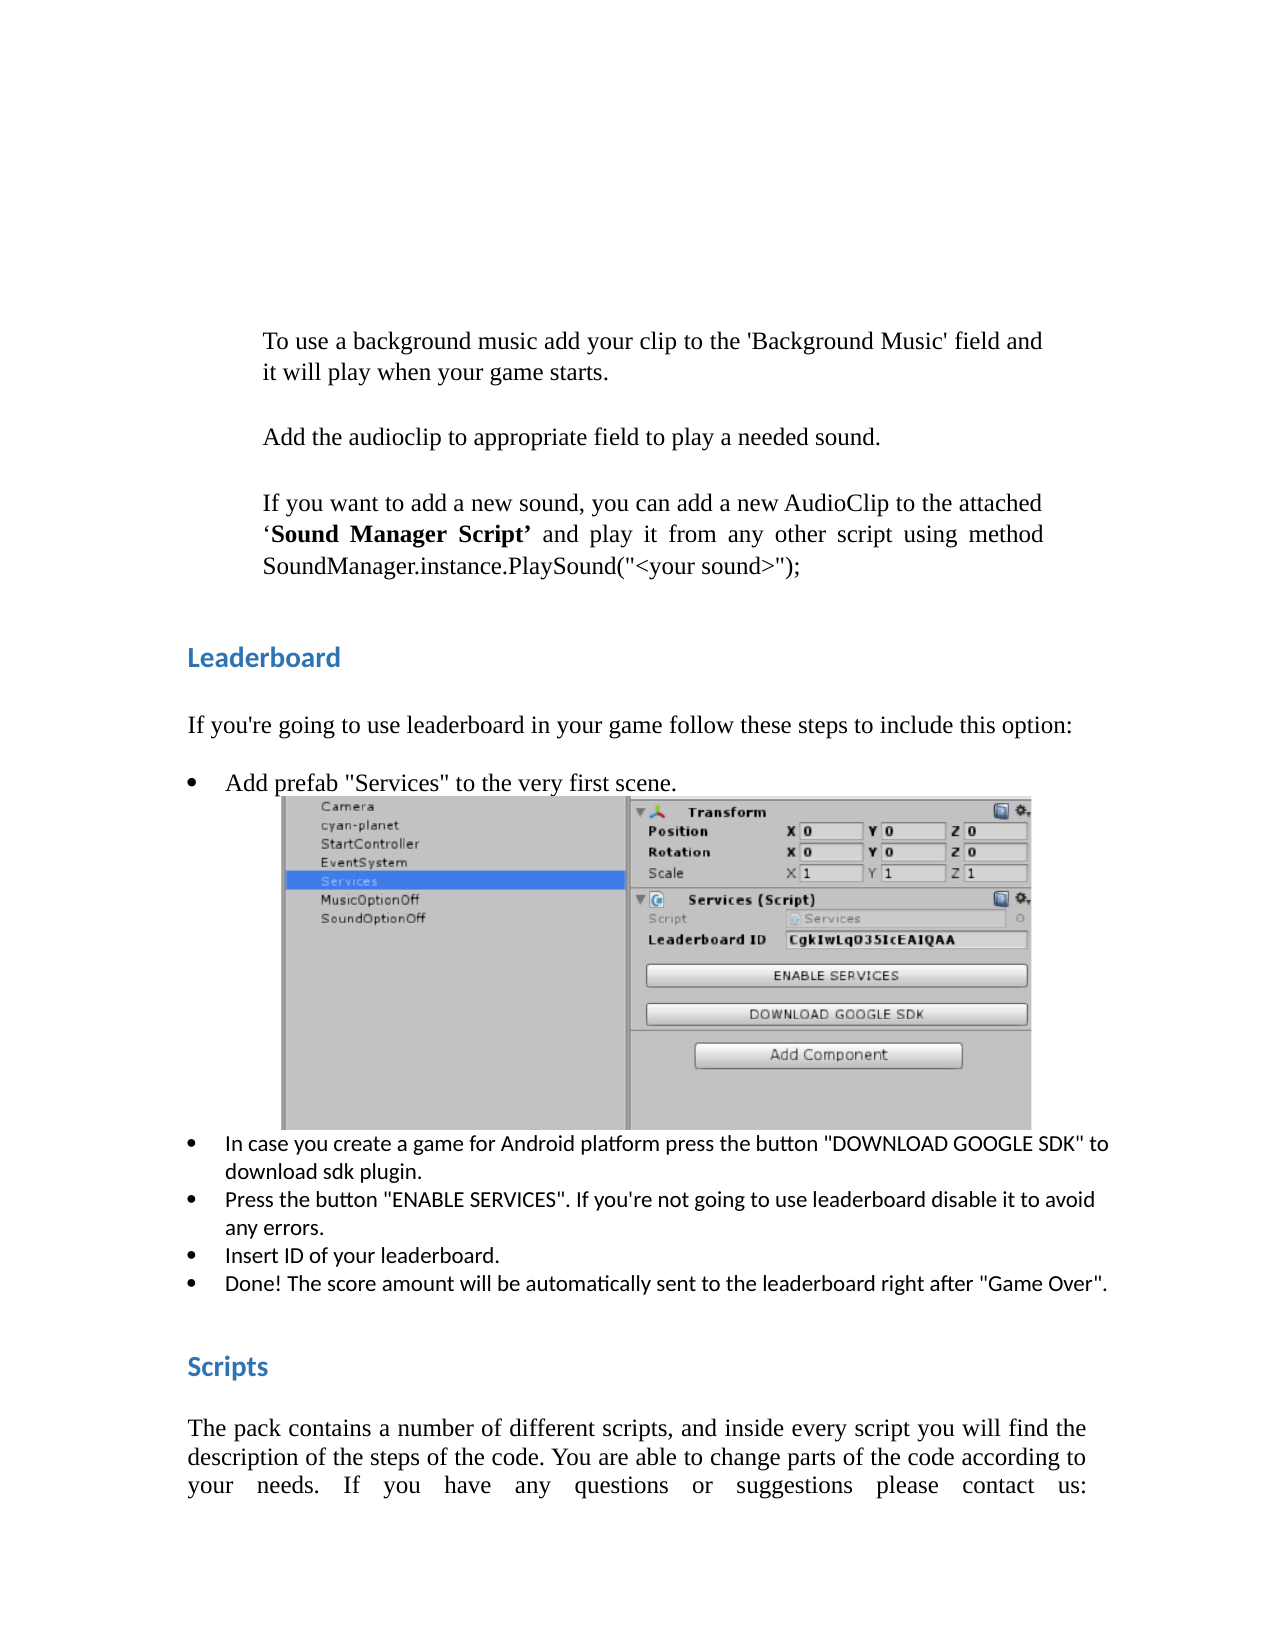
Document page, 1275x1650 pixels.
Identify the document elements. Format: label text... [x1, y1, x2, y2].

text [187, 1413, 1087, 1499]
list Done! The score amount will be automatically sent to the leaderboard right after "Game Over". [187, 1269, 1125, 1297]
text Leaderboard [187, 639, 1125, 674]
text If you want to add a new sound, you can add a new AudioClip to the attached ‘Sound Manager Script’ and play it from any other script using method SoundManager.instance.PlaySound("<your sound>"); [262, 488, 1044, 579]
text To use a background music add your clip to the 'Background Music' field and it will play when your game starts. [262, 326, 1044, 386]
text Add the audioclip to appropriate field to play a needed sound. [262, 422, 1125, 450]
list Insert ID of your leaderboard. [187, 1241, 1125, 1269]
list Press the button "ENABLE SERVICES". If you're not going to use leaderboard disable it to avoid any errors. [187, 1185, 1125, 1241]
text Scripts [187, 1348, 1125, 1384]
list Add prefab "Services" to the very first scene. [187, 768, 1125, 796]
list In case you create a game for Android platform press the button "DOWNLOAD GOOGLE SDK" to download sdk plugin. [187, 1129, 1125, 1185]
text If you're going to use leaderboard in your game follow these steps to include this option: [187, 710, 1125, 739]
